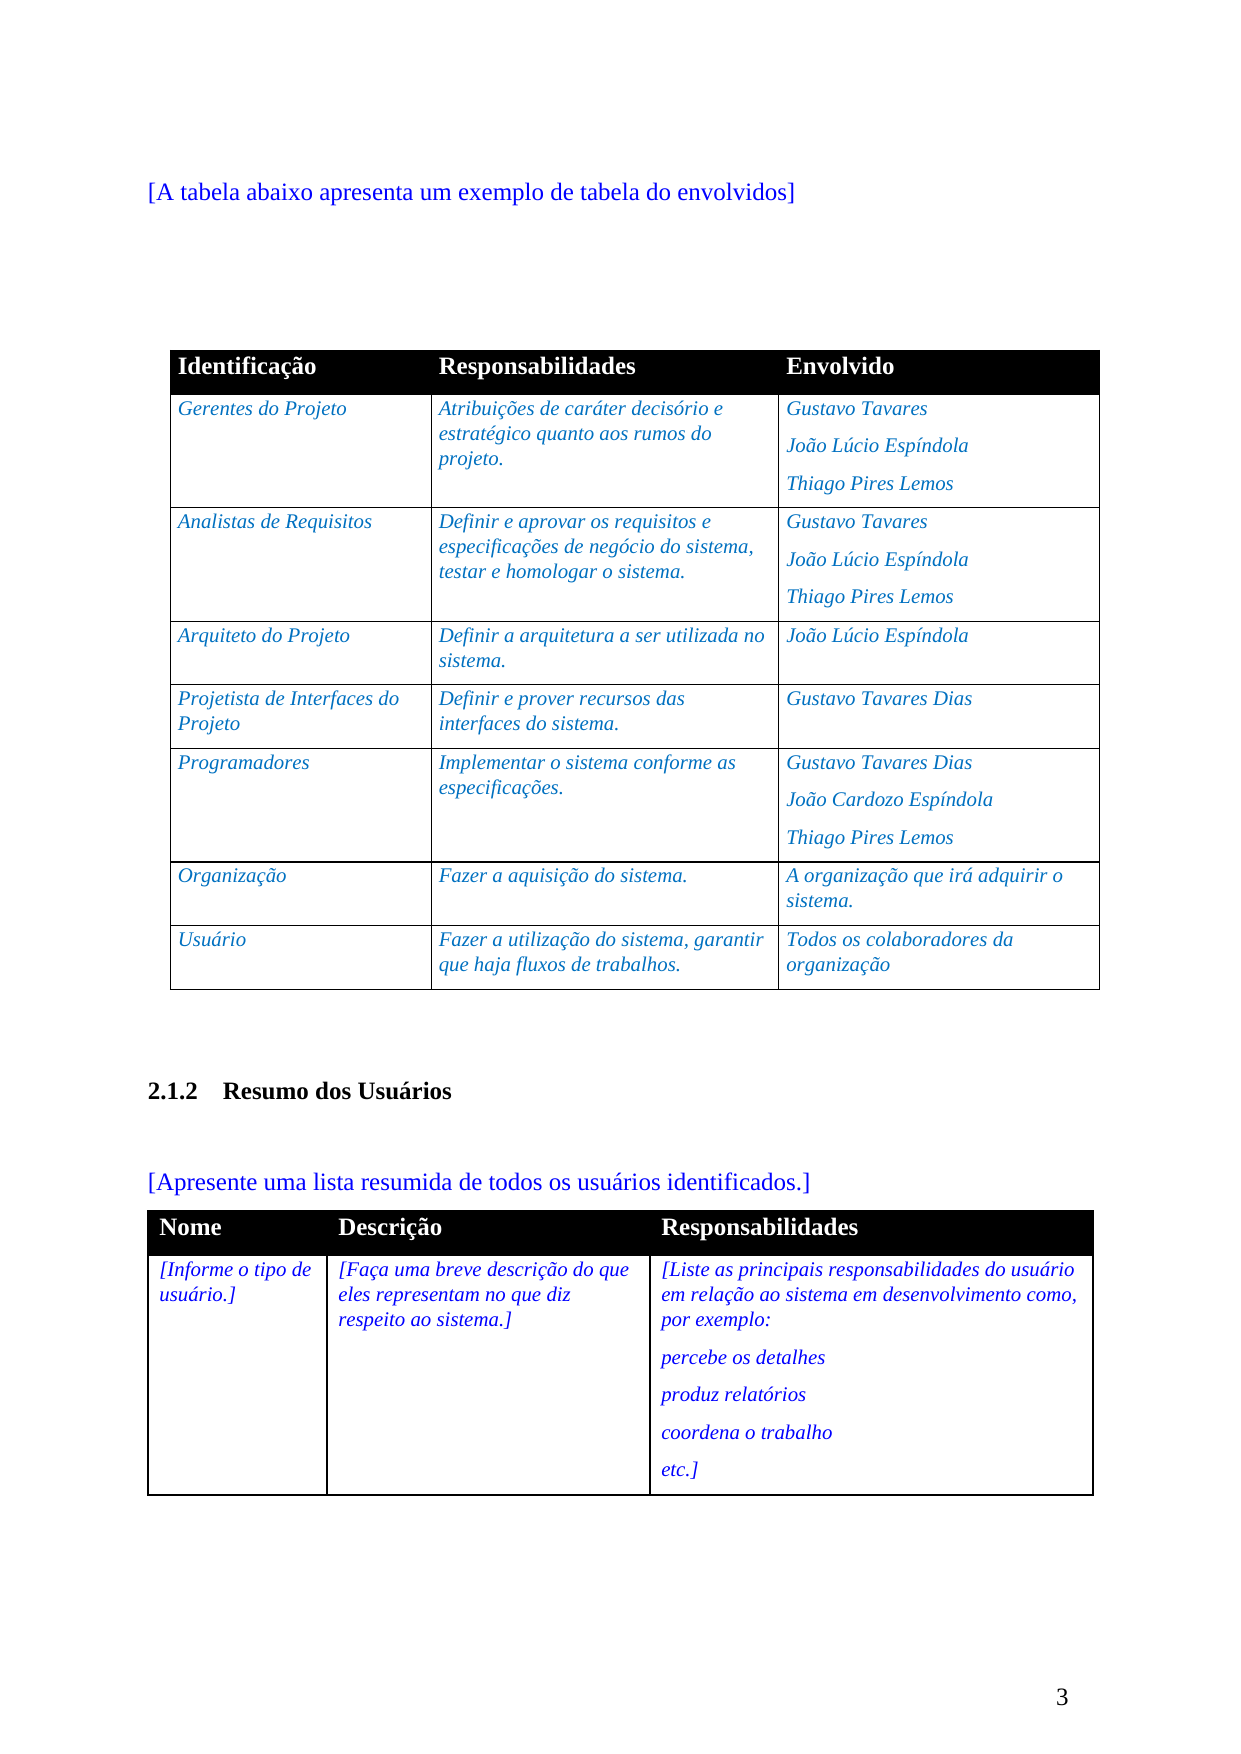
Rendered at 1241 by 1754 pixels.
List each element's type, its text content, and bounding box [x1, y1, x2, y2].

table_cell Arquiteto do Projeto [171, 622, 431, 684]
table_cell [Informe o tipo de usuário.] [149, 1256, 326, 1494]
table_cell Gustavo Tavares João Lúcio Espíndola Thiago Pires Lemos [779, 508, 1099, 621]
table_cell Fazer a aquisição do sistema. [432, 863, 778, 925]
text [Apresente uma lista resumida de todos os usuários identificados.] [148, 1167, 1122, 1196]
table_cell Gustavo Tavares João Lúcio Espíndola Thiago Pires Lemos [779, 395, 1099, 507]
table_cell Fazer a utilização do sistema, garantir que haja fluxos de trabalhos. [432, 926, 778, 988]
table_cell Organização [171, 863, 431, 925]
table_cell Gustavo Tavares Dias [779, 685, 1099, 748]
table_cell Todos os colaboradores da organização [779, 926, 1099, 988]
table_cell Definir e prover recursos das interfaces do sistema. [432, 685, 778, 748]
table_cell Definir a arquitetura a ser utilizada no sistema. [432, 622, 778, 684]
table_cell Implementar o sistema conforme as especificações. [432, 749, 778, 861]
table_cell A organização que irá adquirir o sistema. [779, 863, 1099, 925]
table_cell Definir e aprovar os requisitos e especificações de negócio do sistema, testar e homologar o sistema. [432, 508, 778, 621]
table_header Identificação [171, 351, 431, 394]
table_header Responsabilidades [432, 351, 778, 394]
table_cell João Lúcio Espíndola [779, 622, 1099, 684]
table_header Envolvido [779, 351, 1099, 394]
table_header Descrição [328, 1212, 649, 1255]
subtitle Resumo dos Usuários [148, 1076, 1122, 1104]
table_cell Analistas de Requisitos [171, 508, 431, 621]
table_cell Atribuições de caráter decisório e estratégico quanto aos rumos do projeto. [432, 395, 778, 507]
table_cell [Liste as principais responsabilidades do usuário em relação ao sistema em desenvolvimento como, por exemplo: percebe os detalhes produz relatórios coordena o trabalho etc.] [651, 1256, 1092, 1494]
table_cell Gerentes do Projeto [171, 395, 431, 507]
table_cell Usuário [171, 926, 431, 988]
text [A tabela abaixo apresenta um exemplo de tabela do envolvidos] [148, 177, 1122, 206]
table_cell Projetista de Interfaces do Projeto [171, 685, 431, 748]
table_header Responsabilidades [651, 1212, 1092, 1255]
table_header Nome [149, 1212, 326, 1255]
table_cell Programadores [171, 749, 431, 861]
table_cell [Faça uma breve descrição do que eles representam no que diz respeito ao sistema.] [328, 1256, 649, 1494]
table_cell Gustavo Tavares Dias João Cardozo Espíndola Thiago Pires Lemos [779, 749, 1099, 861]
